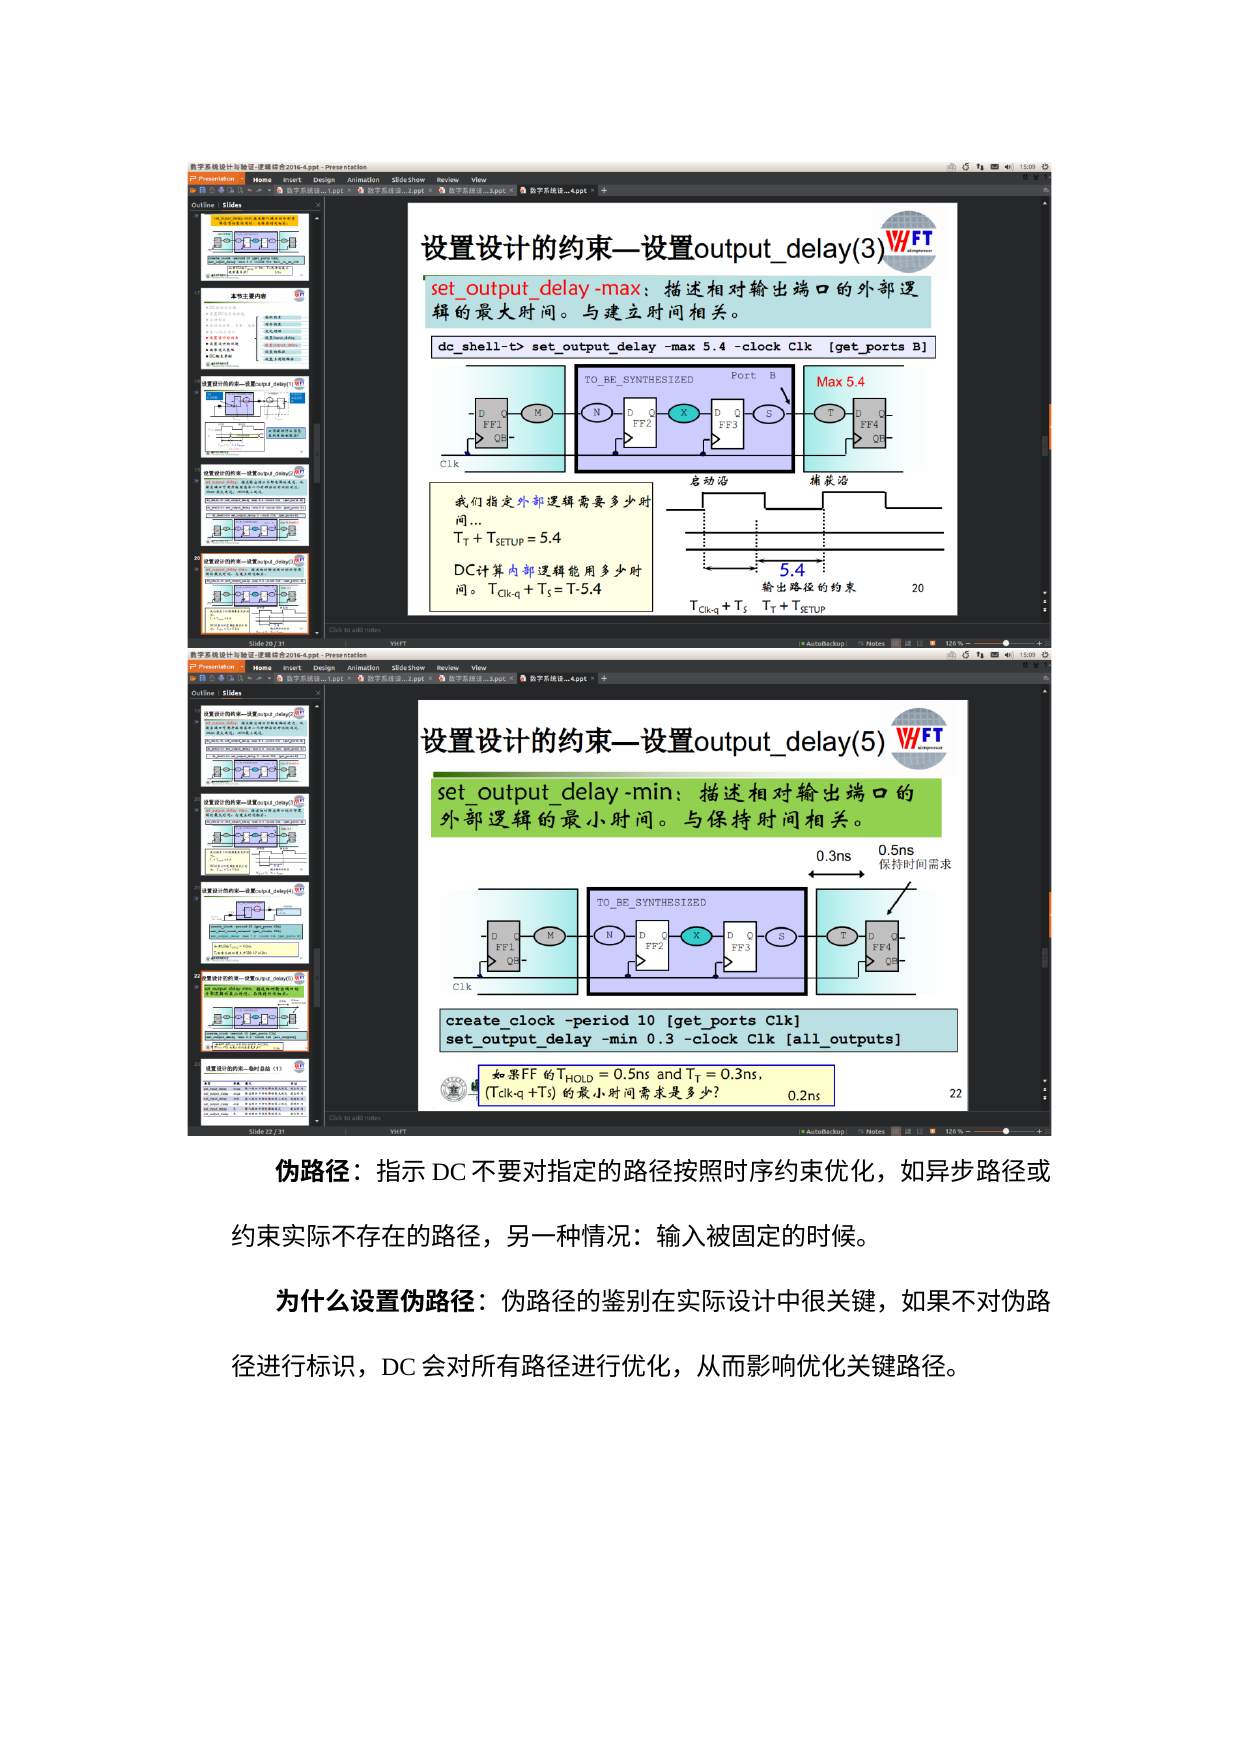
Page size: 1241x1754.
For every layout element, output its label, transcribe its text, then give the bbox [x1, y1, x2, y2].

list 为什么设置伪路径：伪路径的鉴别在实际设计中很关键，如果不对伪路径进行标识，DC会对所有路径进行优化，从而影响优化关键路径。 [231, 1267, 1053, 1397]
picture [187, 162, 1052, 648]
list 伪路径：指示DC不要对指定的路径按照时序约束优化，如异步路径或约束实际不存在的路径，另一种情况：输入被固定的时候。 [231, 1137, 1053, 1267]
picture [187, 649, 1052, 1136]
